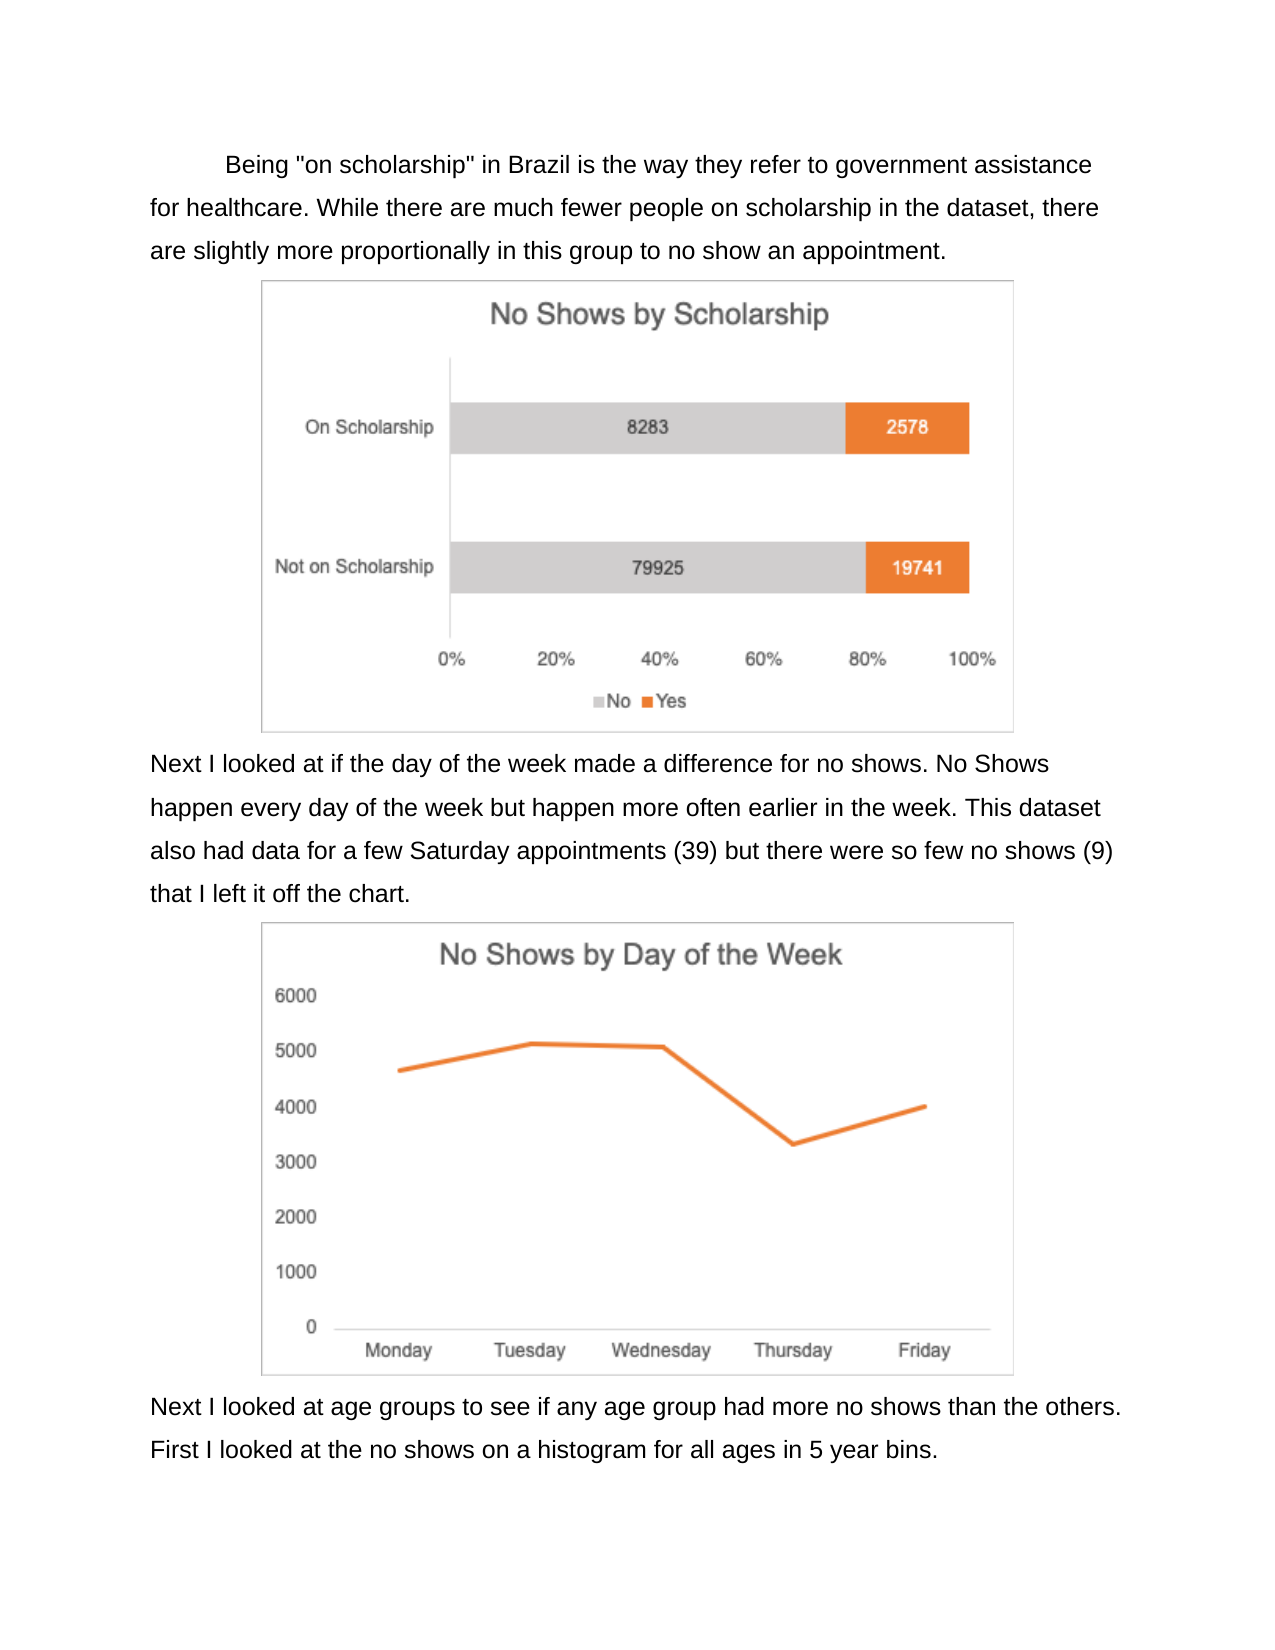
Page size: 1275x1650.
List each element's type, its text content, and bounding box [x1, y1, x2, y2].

text Next I looked at if the day of the week made a difference for no shows. No Shows happen every day of the week but happen more often earlier in the week. This dataset also had data for a few Saturday appointments (39) but there were so few no shows (9) that I left it off the chart. [150, 749, 1125, 908]
text Next I looked at age groups to see if any age group had more no shows than the others. First I looked at the no shows on a histogram for all ages in 5 year bins. [150, 1392, 1125, 1464]
text Being "on scholarship" in Brazil is the way they refer to government assistance for healthcare. While there are much fewer people on scholarship in the dataset, there are slightly more proportionally in this group to no show an appointment. [150, 150, 1125, 265]
